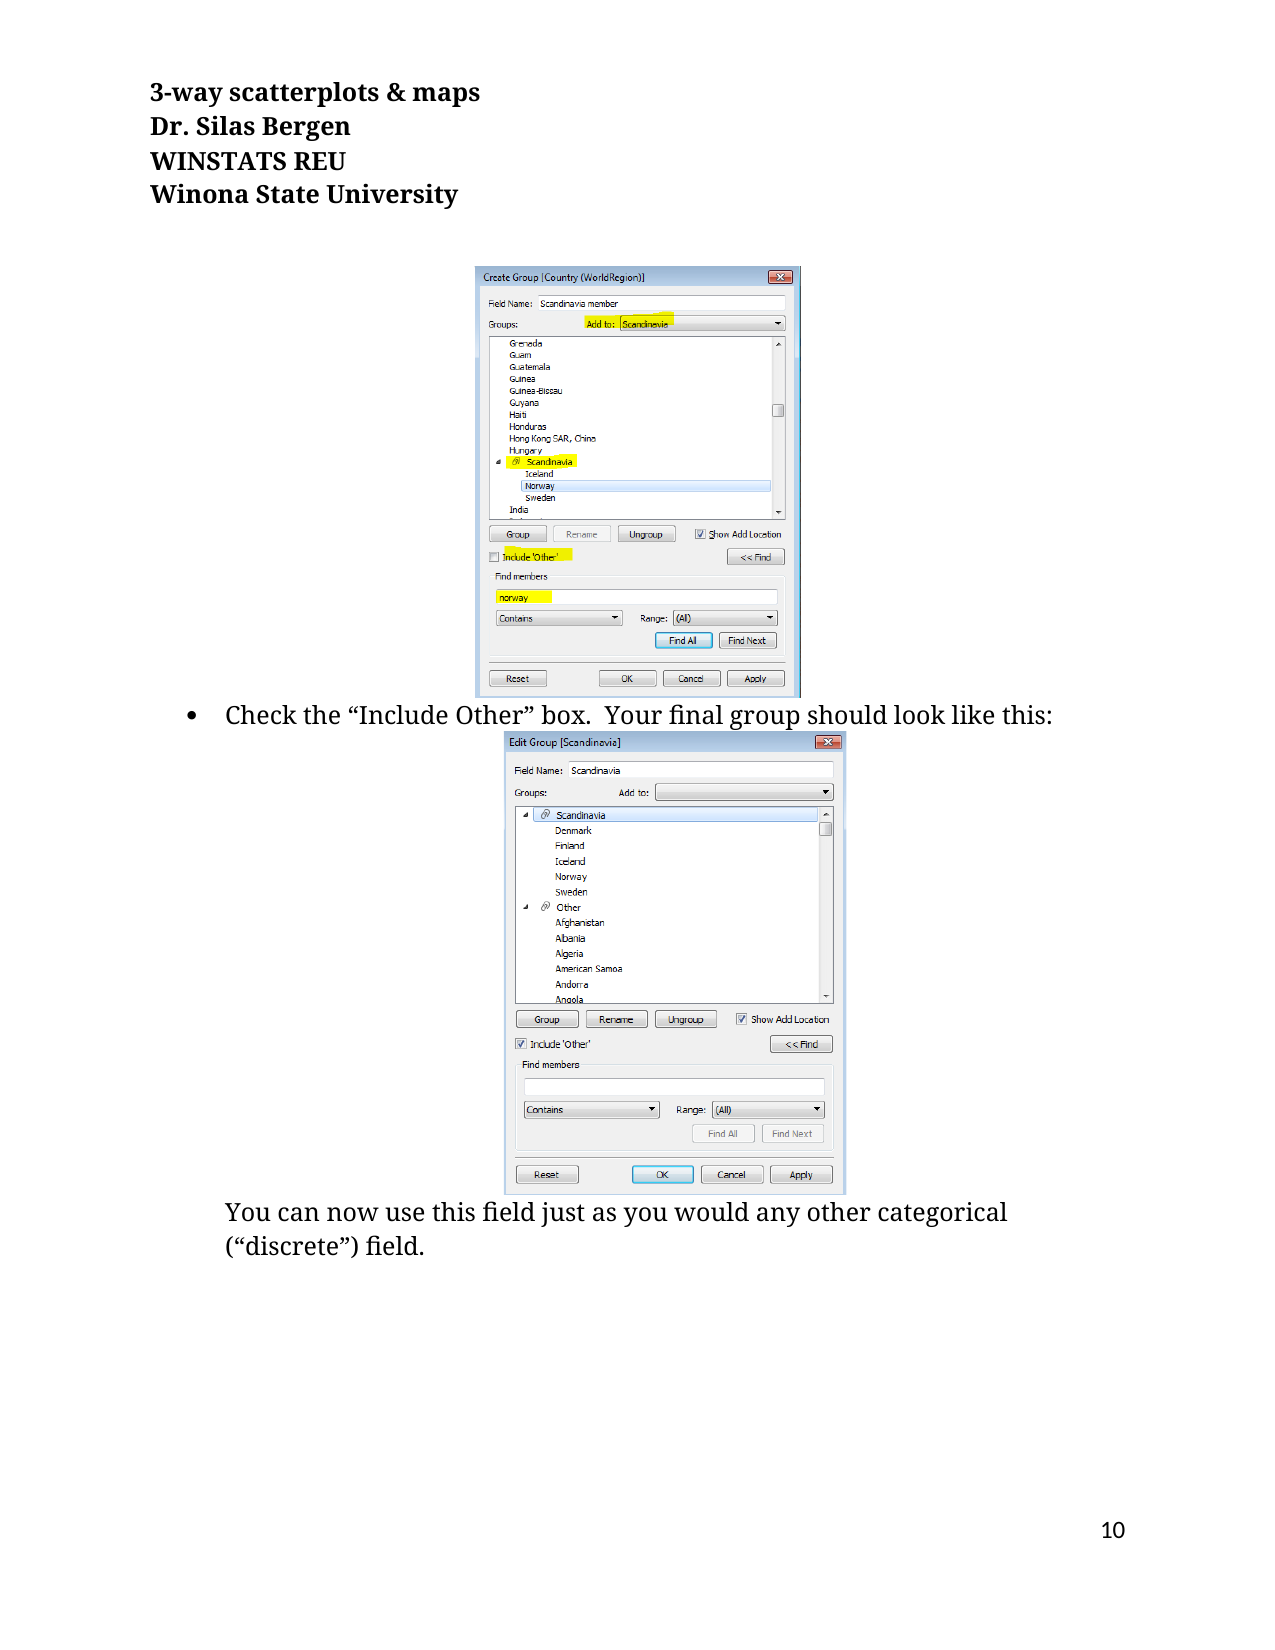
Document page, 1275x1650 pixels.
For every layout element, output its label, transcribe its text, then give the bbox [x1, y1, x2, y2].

text You can now use this field just as you would any other categorical (“discrete”) field. [225, 1194, 1125, 1262]
list Check the “Include Other” box. Your final group should look like this: [187, 697, 1125, 732]
picture [474, 266, 801, 698]
picture [503, 731, 847, 1195]
